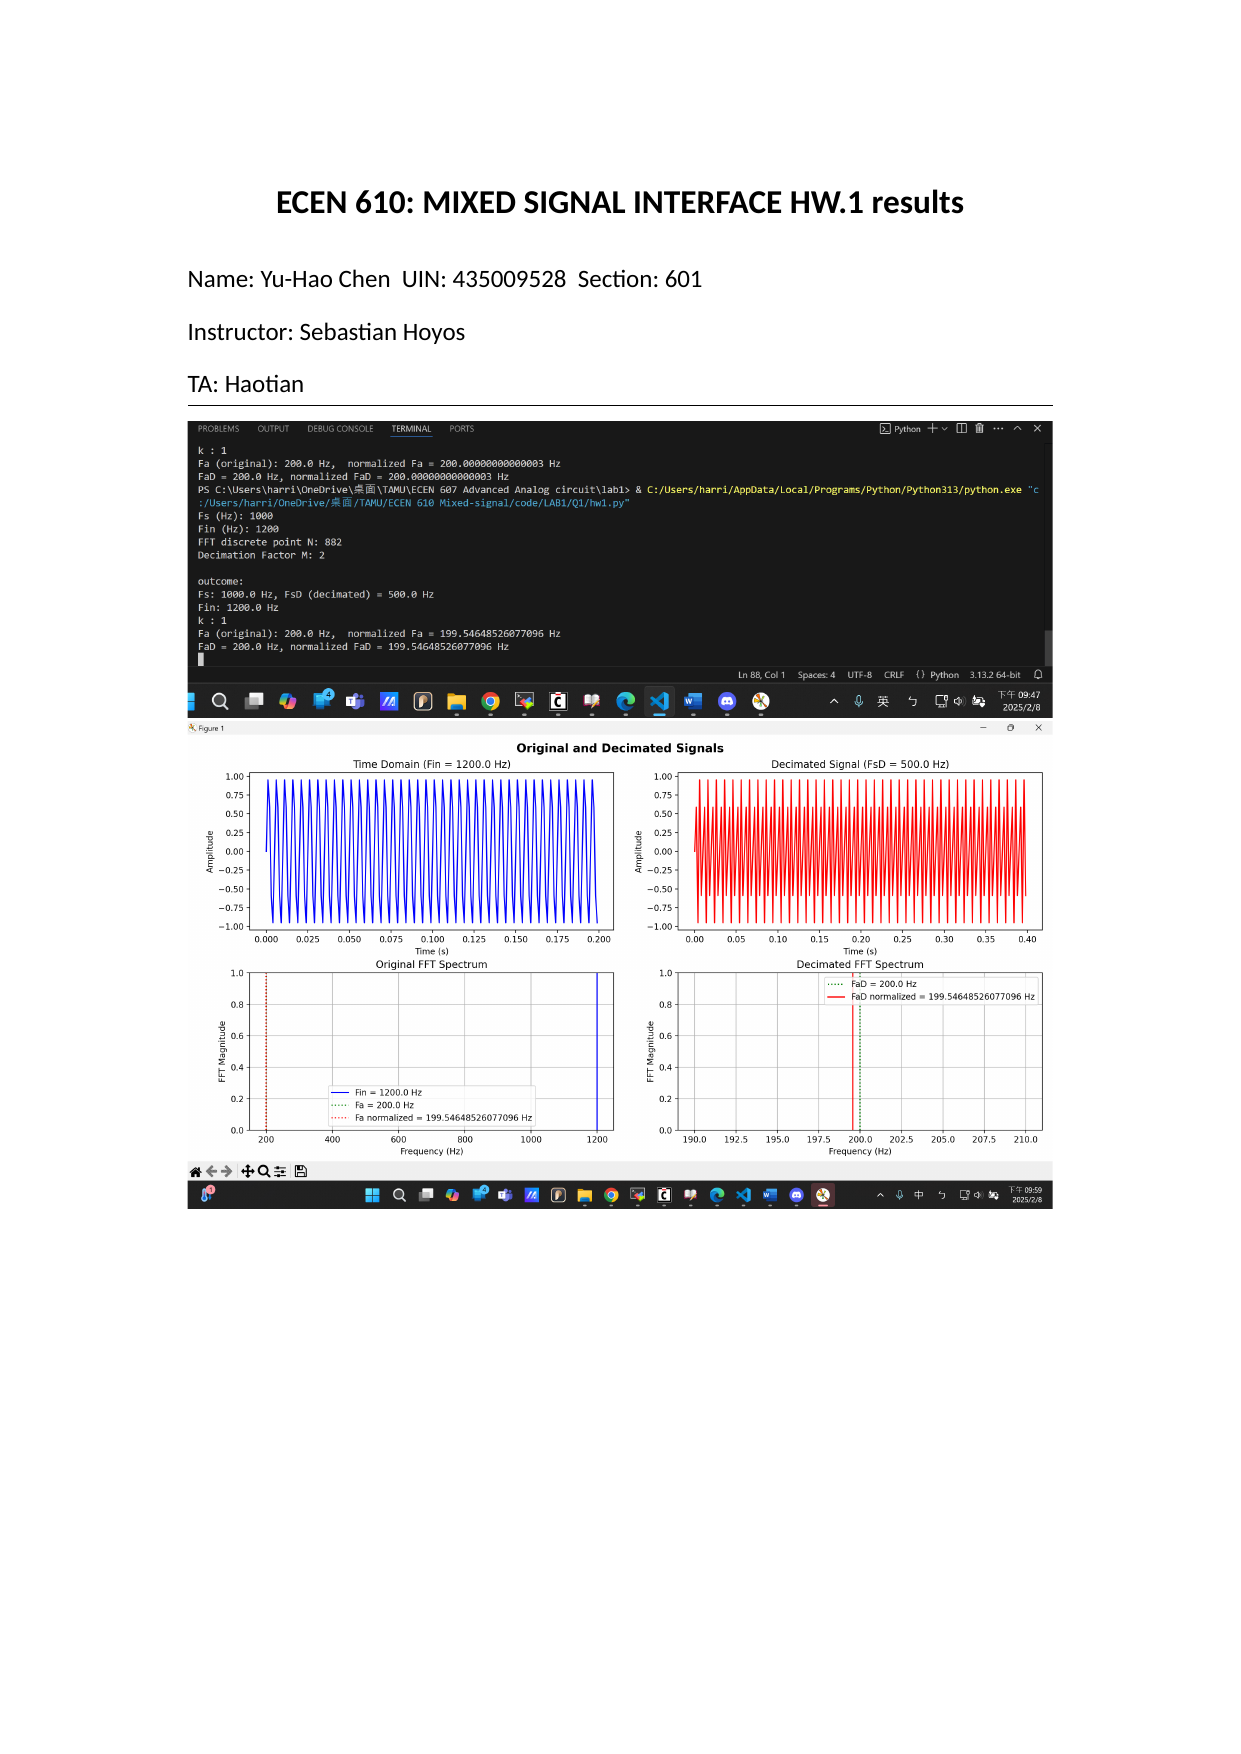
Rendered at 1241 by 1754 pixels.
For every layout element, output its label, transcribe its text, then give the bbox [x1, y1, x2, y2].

text Name: Yu-Hao Chen UIN: 435009528 Section: 601 [187, 260, 1053, 297]
text ECEN 610: MIXED SIGNAL INTERFACE HW.1 results [187, 164, 1053, 239]
text Instructor: Sebastian Hoyos [187, 312, 1053, 350]
text TA: Haotian [187, 365, 1053, 406]
picture [187, 721, 1053, 1209]
picture [187, 421, 1053, 718]
